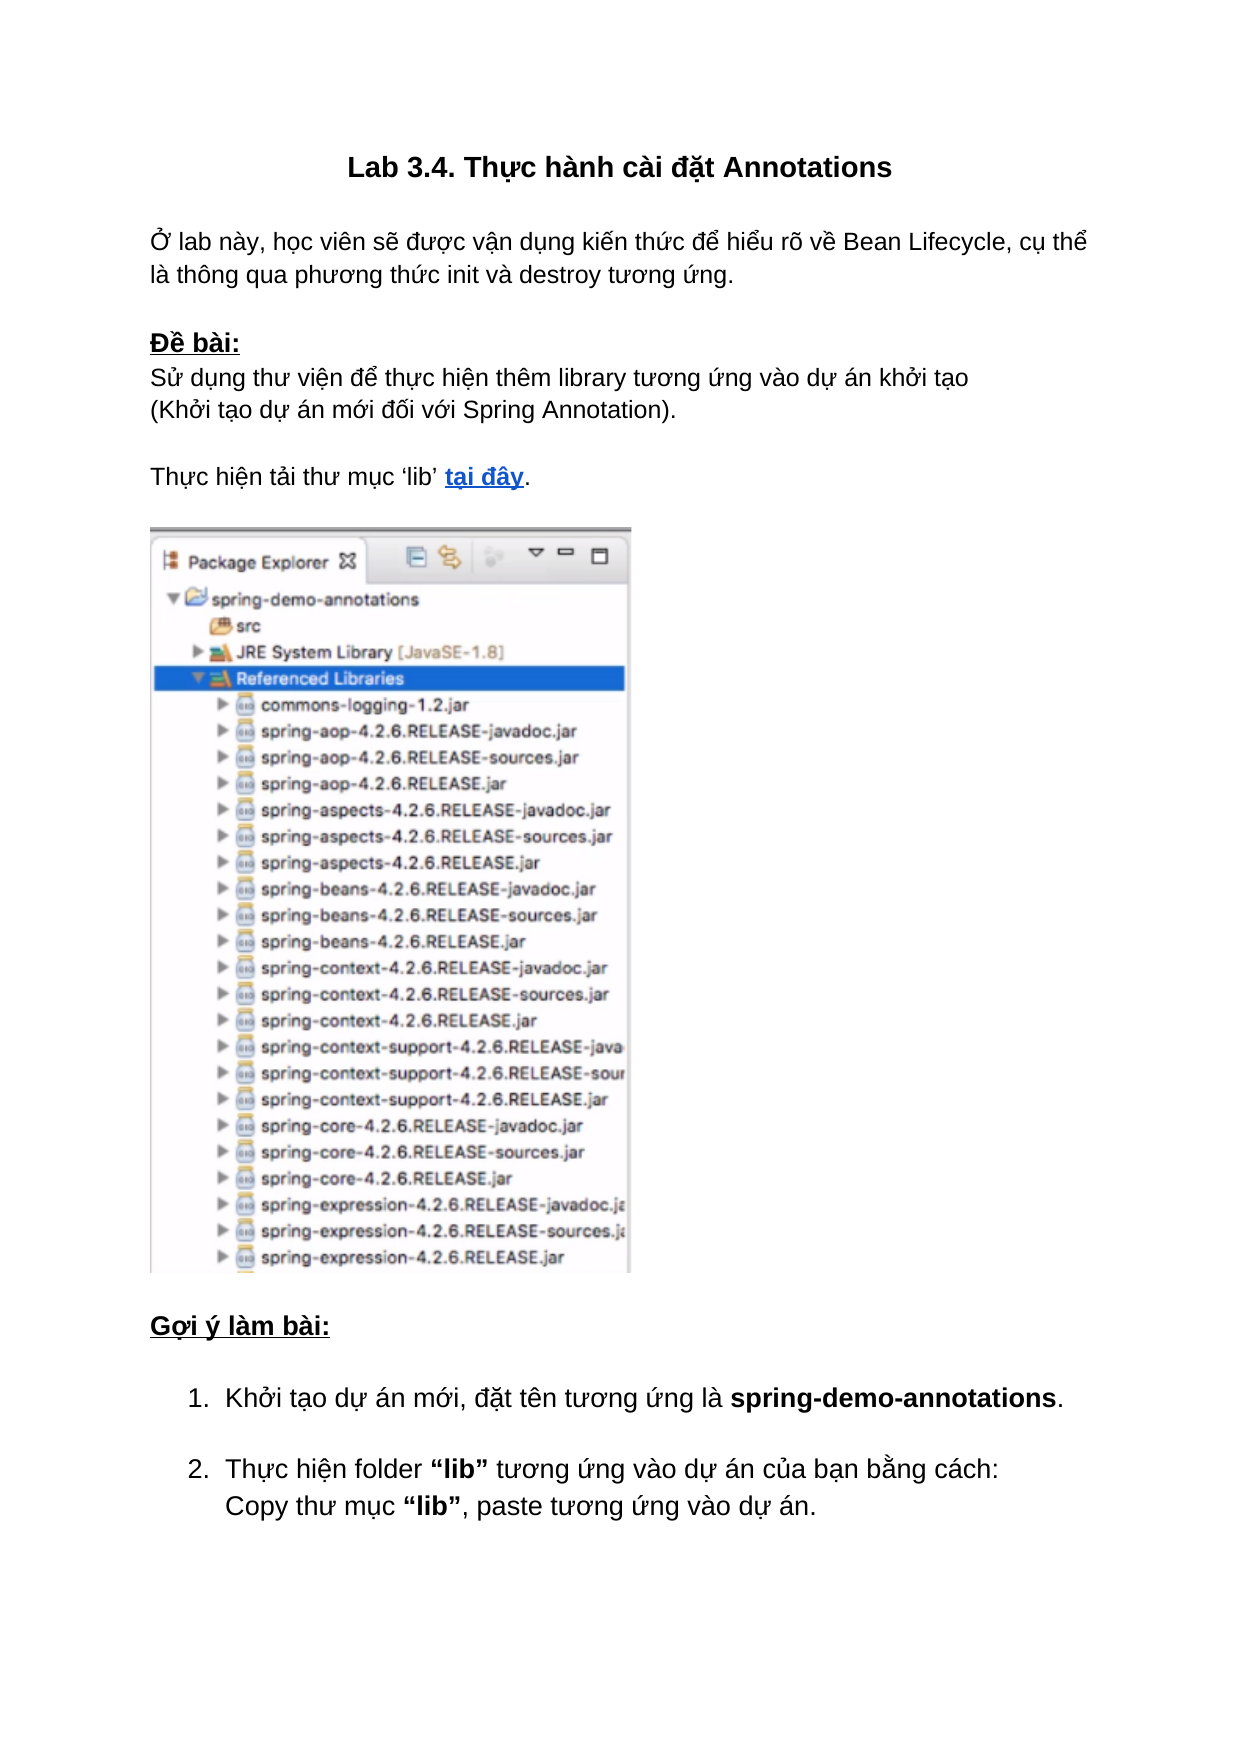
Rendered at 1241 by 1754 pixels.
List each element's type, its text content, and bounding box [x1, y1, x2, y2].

text Gợi ý làm bài: [150, 1310, 1090, 1341]
text Đề bài: [150, 293, 1090, 358]
text Copy thư mục “lib”, paste tương ứng vào dự án. [225, 1489, 1090, 1521]
text (Khởi tạo dự án mới đối với Spring Annotation). [150, 396, 1090, 424]
text Thực hiện tải thư mục ‘lib’ tại đây. [150, 462, 1090, 490]
text Sử dụng thư viện để thực hiện thêm library tương ứng vào dự án khởi tạo [150, 362, 1090, 391]
text Ở lab này, học viên sẽ được vận dụng kiến thức để hiểu rõ về Bean Lifecycle, cụ thể là thông qua phương thức init và destroy tương ứng. [150, 227, 1090, 289]
picture [150, 527, 632, 1273]
list Khởi tạo dự án mới, đặt tên tương ứng là spring-demo-annotations. [187, 1382, 1090, 1413]
list Thực hiện folder “lib” tương ứng vào dự án của bạn bằng cách: [187, 1453, 1090, 1485]
text Lab 3.4. Thực hành cài đặt Annotations [150, 150, 1090, 183]
